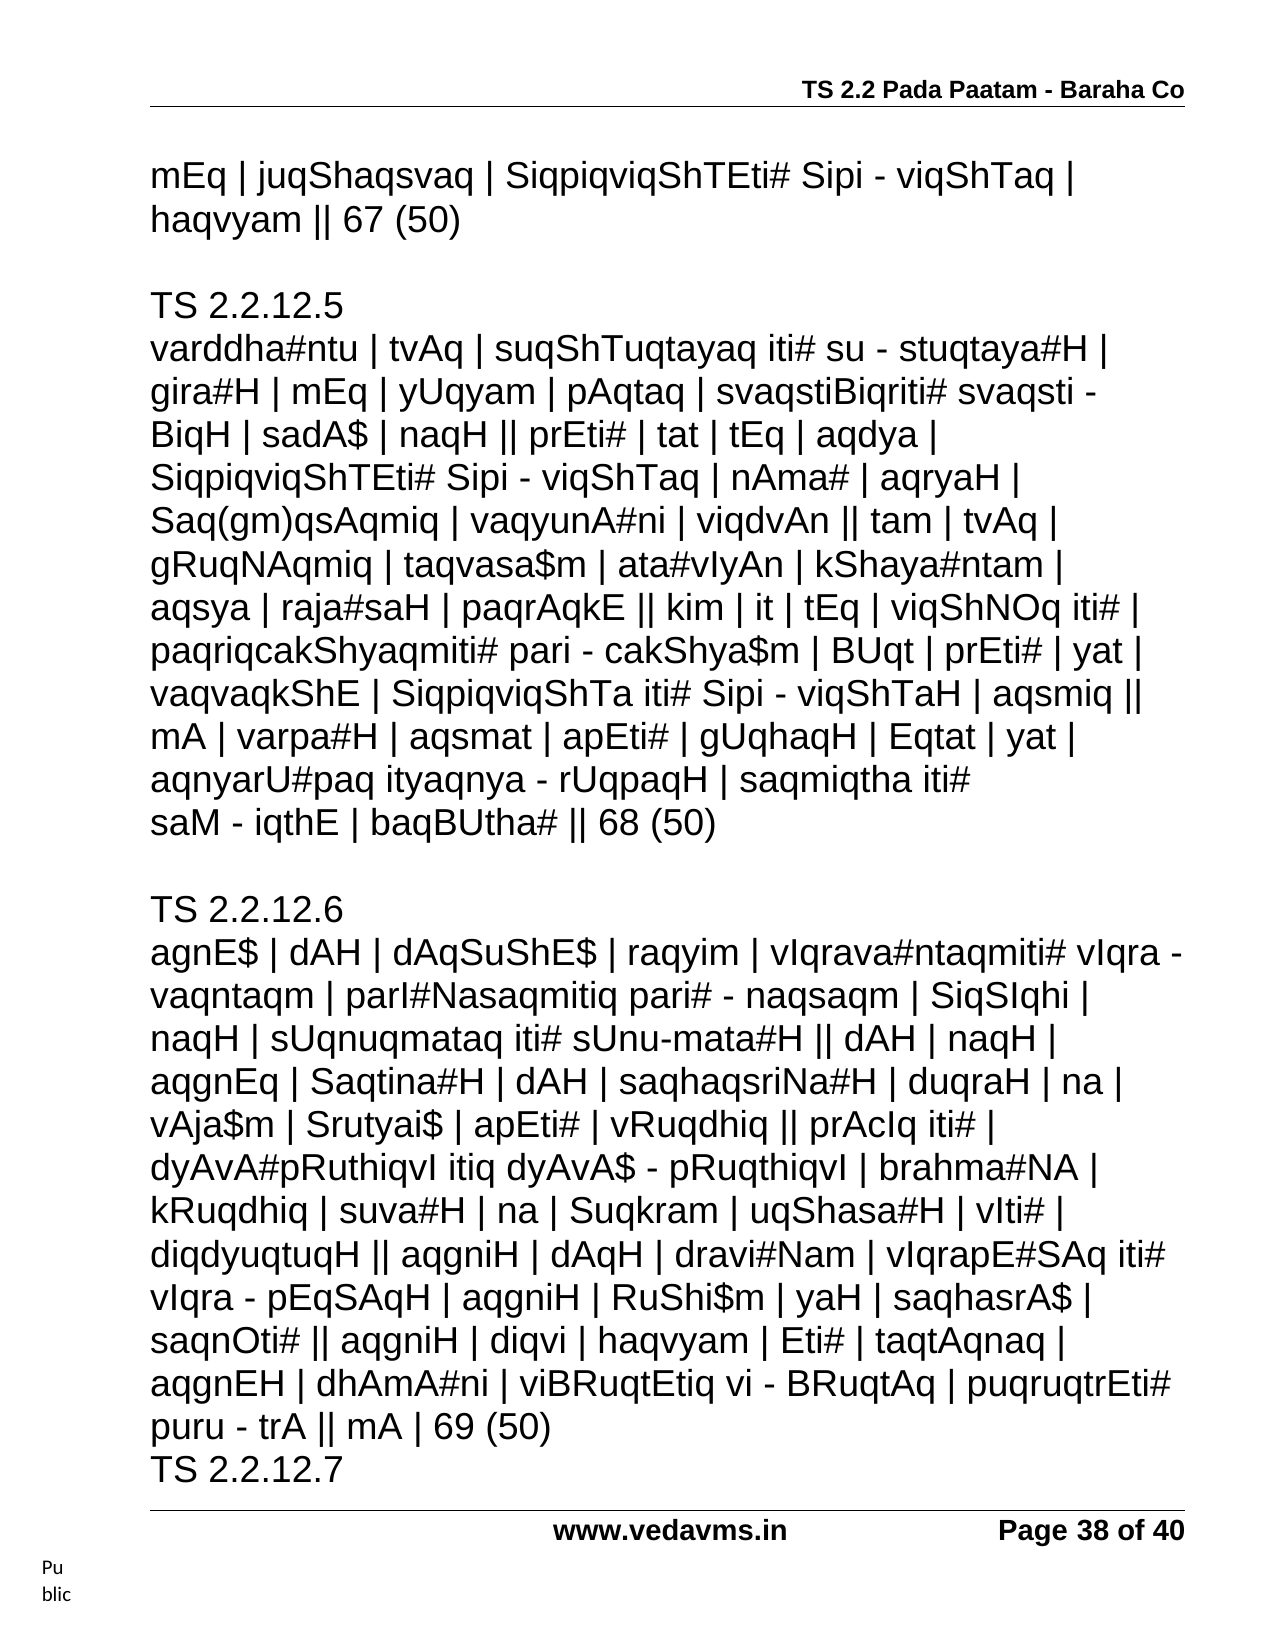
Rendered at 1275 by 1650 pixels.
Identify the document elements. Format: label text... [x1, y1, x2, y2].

text varddha#ntu | tvAq | suqShTuqtayaq iti# su - stuqtaya#H | gira#H | mEq | yUqyam | pAqtaq | svaqstiBiqriti# svaqsti - BiqH | sadA$ | naqH || prEti# | tat | tEq | aqdya | SiqpiqviqShTEti# Sipi - viqShTaq | nAma# | aqryaH | Saq(gm)qsAqmiq | vaqyunA#ni | viqdvAn || tam | tvAq | gRuqNAqmiq | taqvasa$m | ata#vIyAn | kShaya#ntam | aqsya | raja#saH | paqrAqkE || kim | it | tEq | viqShNOq iti# | paqriqcakShyaqmiti# pari - cakShya$m | BUqt | prEti# | yat | vaqvaqkShE | SiqpiqviqShTa iti# Sipi - viqShTaH | aqsmiq || mA | varpa#H | aqsmat | apEti# | gUqhaqH | Eqtat | yat | aqnyarU#paq ityaqnya - rUqpaqH | saqmiqtha iti# saM - iqthE | baqBUtha# || 68 (50) [150, 326, 1185, 844]
text TS 2.2.12.5 [150, 283, 1185, 326]
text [150, 154, 1185, 240]
text agnE$ | dAH | dAqSuShE$ | raqyim | vIqrava#ntaqmiti# vIqra - vaqntaqm | parI#Nasaqmitiq pari# - naqsaqm | SiqSIqhi | naqH | sUqnuqmataq iti# sUnu-mata#H || dAH | naqH | aqgnEq | Saqtina#H | dAH | saqhaqsriNa#H | duqraH | na | vAja$m | Srutyai$ | apEti# | vRuqdhiq || prAcIq iti# | dyAvA#pRuthiqvI itiq dyAvA$ - pRuqthiqvI | brahma#NA | kRuqdhiq | suva#H | na | Suqkram | uqShasa#H | vIti# | diqdyuqtuqH || aqgniH | dAqH | dravi#Nam | vIqrapE#SAq iti# vIqra - pEqSAqH | aqgniH | RuShi$m | yaH | saqhasrA$ | saqnOti# || aqgniH | diqvi | haqvyam | Eti# | taqtAqnaq | aqgnEH | dhAmA#ni | viBRuqtEtiq vi - BRuqtAq | puqruqtrEti# puru - trA || mA | 69 (50) [150, 930, 1185, 1447]
text TS 2.2.12.7 [150, 1447, 1185, 1491]
text TS 2.2.12.6 [150, 887, 1185, 930]
